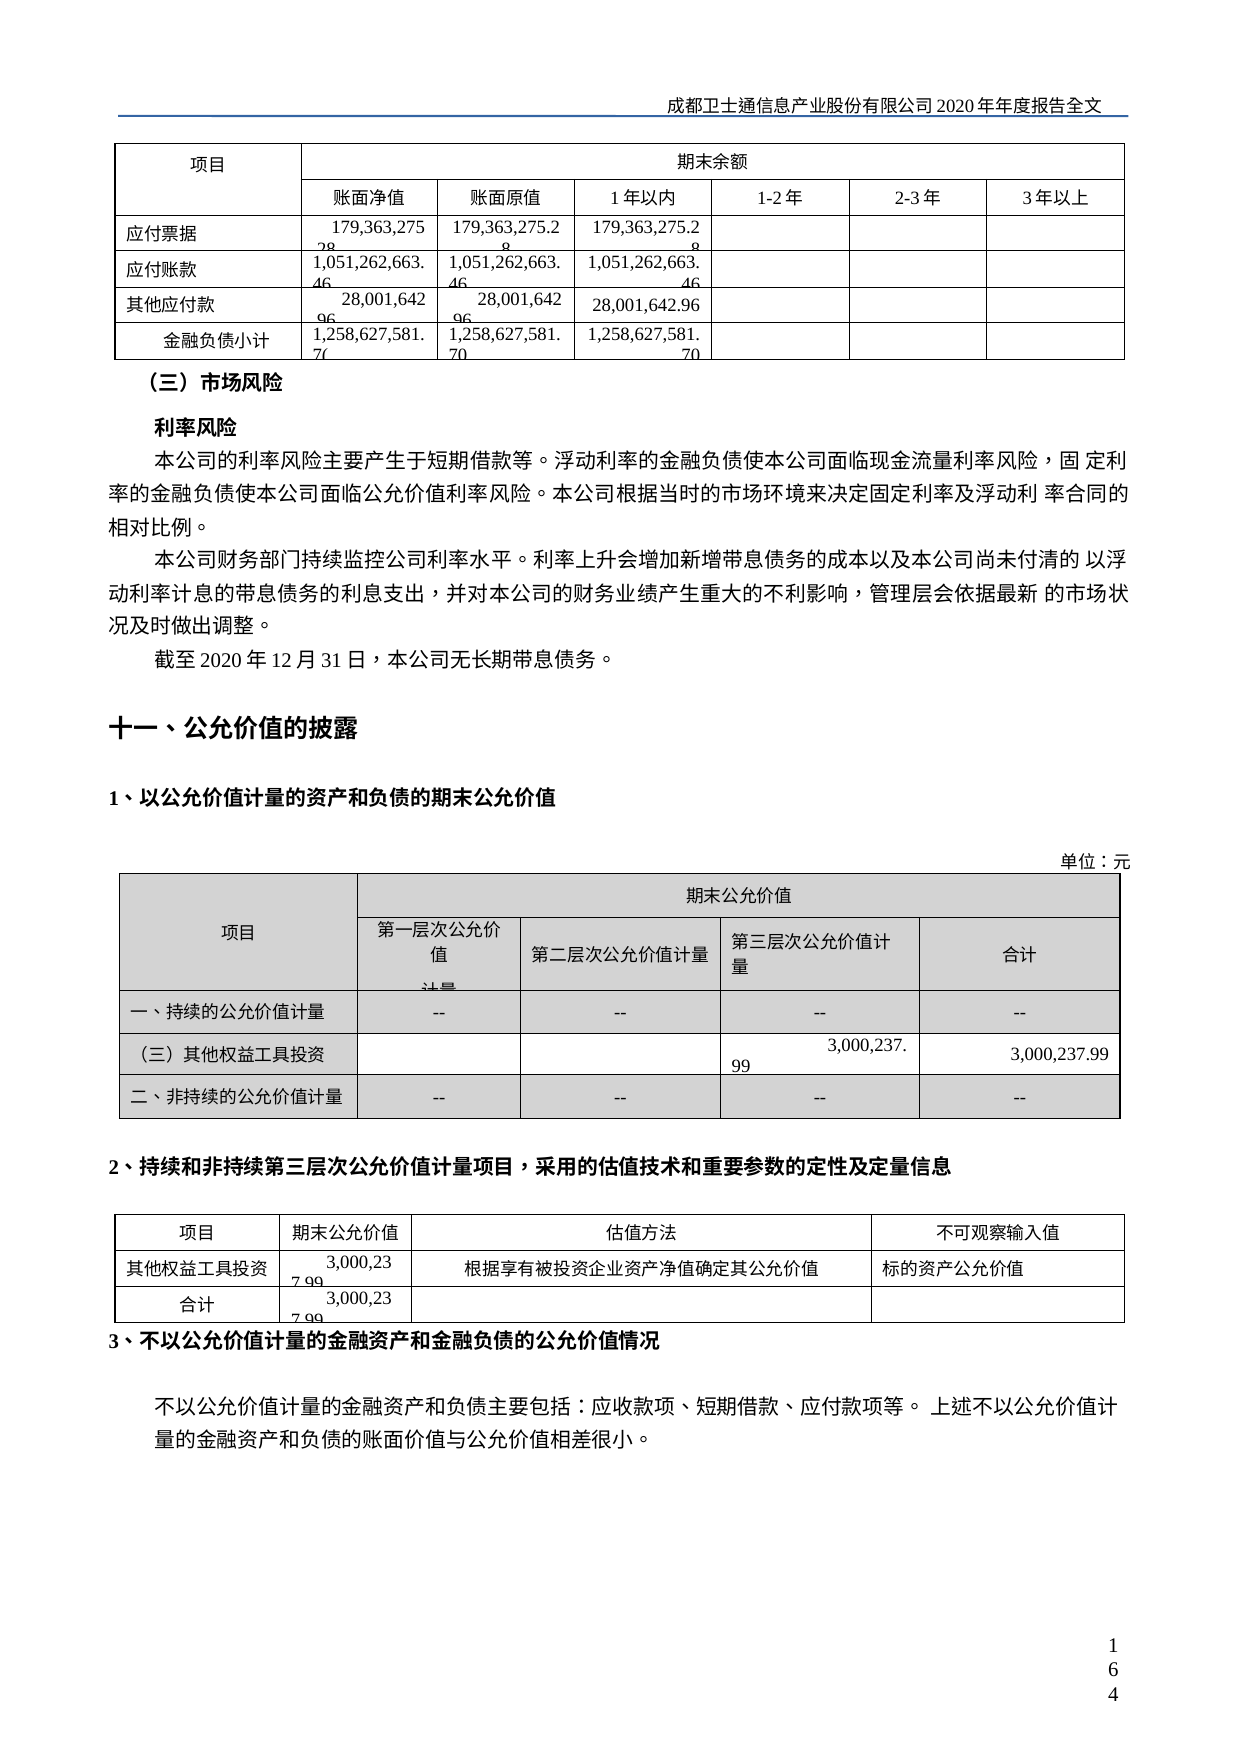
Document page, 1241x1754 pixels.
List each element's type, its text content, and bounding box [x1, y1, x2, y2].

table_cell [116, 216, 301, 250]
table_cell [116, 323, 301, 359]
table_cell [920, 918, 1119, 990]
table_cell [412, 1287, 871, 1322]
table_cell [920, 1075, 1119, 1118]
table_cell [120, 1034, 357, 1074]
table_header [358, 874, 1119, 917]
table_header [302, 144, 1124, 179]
text 利率风险 [108, 409, 1131, 442]
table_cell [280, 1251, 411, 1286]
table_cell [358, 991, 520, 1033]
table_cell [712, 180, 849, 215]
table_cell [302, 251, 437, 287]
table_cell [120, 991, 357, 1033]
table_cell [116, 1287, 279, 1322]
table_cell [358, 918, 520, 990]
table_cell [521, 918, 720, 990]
text 截至2020年12月31日，本公司无长期带息债务。 [108, 641, 1131, 674]
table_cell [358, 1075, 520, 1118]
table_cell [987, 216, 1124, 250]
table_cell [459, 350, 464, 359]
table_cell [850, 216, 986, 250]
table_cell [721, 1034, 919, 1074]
text 本公司财务部门持续监控公司利率水平。利率上升会增加新增带息债务的成本以及本公司尚未付清的 以浮动利率计息的带息债务的利息支出，并对本公司的财务业绩产生重大的不利影响，管理层会依据最新 的市场状况及时做出调整。 [108, 542, 1131, 641]
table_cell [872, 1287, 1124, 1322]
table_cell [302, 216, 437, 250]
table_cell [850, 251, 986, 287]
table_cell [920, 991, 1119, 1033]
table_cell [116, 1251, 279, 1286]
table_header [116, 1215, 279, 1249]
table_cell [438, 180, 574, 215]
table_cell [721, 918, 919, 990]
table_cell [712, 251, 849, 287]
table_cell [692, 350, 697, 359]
text （三）市场风险 [108, 364, 1131, 397]
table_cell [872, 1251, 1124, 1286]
text 不以公允价值计量的金融资产和负债主要包括：应收款项、短期借款、应付款项等。 上述不以公允价值计量的金融资产和负债的账面价值与公允价值相差很小。 [154, 1389, 1131, 1454]
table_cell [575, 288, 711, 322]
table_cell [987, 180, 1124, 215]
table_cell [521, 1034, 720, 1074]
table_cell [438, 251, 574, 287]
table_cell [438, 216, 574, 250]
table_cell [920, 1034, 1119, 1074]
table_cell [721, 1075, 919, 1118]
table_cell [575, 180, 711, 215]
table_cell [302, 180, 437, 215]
text 3、不以公允价值计量的金融资产和金融负债的公允价值情况 [108, 1323, 1131, 1356]
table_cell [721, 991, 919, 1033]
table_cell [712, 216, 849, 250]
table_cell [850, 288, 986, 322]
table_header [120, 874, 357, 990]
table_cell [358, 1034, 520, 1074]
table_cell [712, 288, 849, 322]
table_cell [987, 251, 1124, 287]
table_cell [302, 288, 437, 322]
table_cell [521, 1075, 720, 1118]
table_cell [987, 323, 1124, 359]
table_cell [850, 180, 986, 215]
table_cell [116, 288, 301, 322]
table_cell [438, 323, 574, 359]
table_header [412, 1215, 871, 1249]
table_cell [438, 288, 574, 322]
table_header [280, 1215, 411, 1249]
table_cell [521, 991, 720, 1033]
text 单位：元 [108, 849, 1131, 873]
text 十一、公允价值的披露 [108, 711, 1131, 745]
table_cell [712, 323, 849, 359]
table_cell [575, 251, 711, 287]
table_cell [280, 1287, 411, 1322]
text 本公司的利率风险主要产生于短期借款等。浮动利率的金融负债使本公司面临现金流量利率风险，固 定利率的金融负债使本公司面临公允价值利率风险。本公司根据当时的市场环境来决定固定利率及浮动利 率合同的相对比例。 [108, 442, 1131, 542]
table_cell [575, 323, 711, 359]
text 2、持续和非持续第三层次公允价值计量项目，采用的估值技术和重要参数的定性及定量信息 [108, 1152, 1131, 1181]
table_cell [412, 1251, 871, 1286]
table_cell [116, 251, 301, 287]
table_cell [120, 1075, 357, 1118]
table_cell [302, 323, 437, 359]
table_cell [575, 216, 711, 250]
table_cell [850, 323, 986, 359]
text 1、以公允价值计量的资产和负债的期末公允价值 [108, 778, 1131, 812]
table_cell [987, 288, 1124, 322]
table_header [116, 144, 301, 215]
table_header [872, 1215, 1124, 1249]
